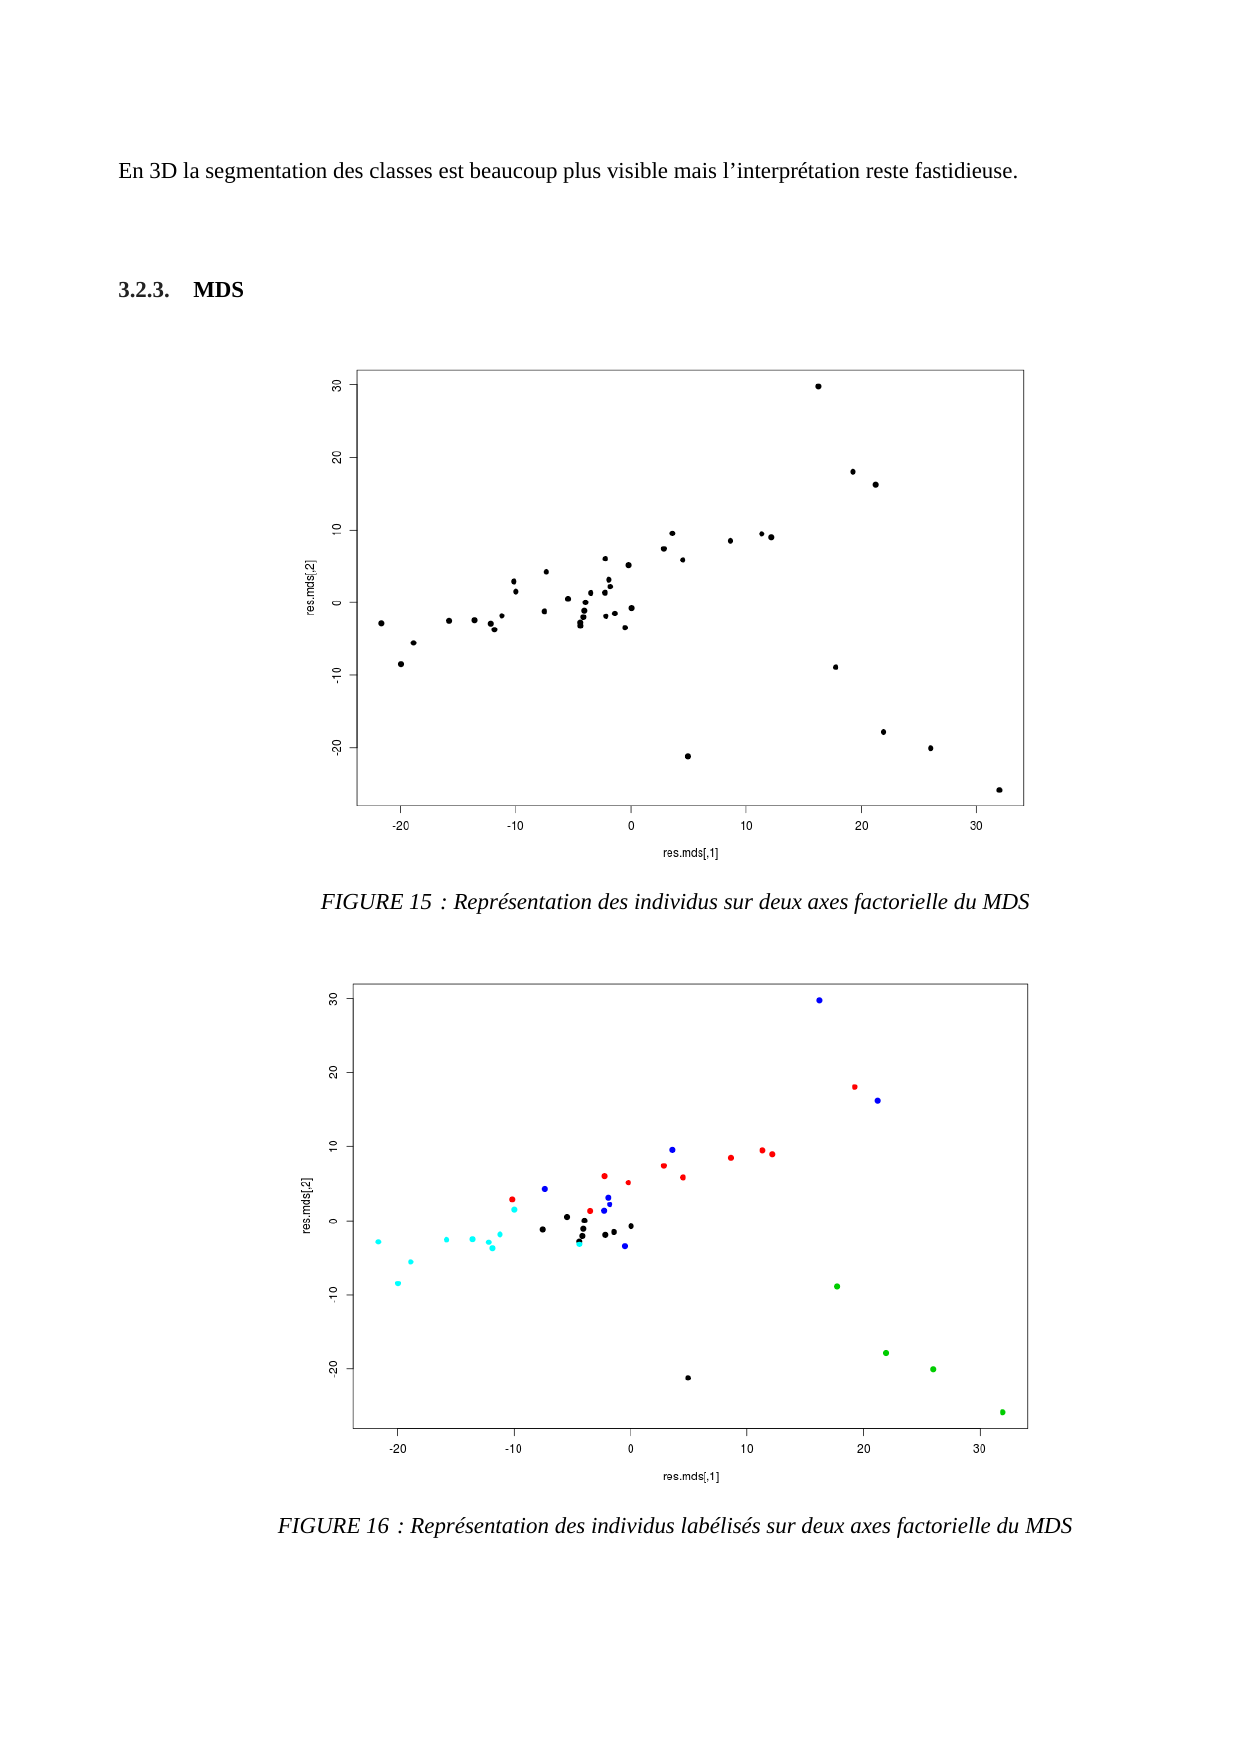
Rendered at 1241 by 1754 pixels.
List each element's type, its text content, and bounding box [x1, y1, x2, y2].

list MDS [118, 276, 1122, 302]
text FIGURE 16 : Représentation des individus labélisés sur deux axes factorielle du MDS [231, 1512, 1122, 1538]
text En 3D la segmentation des classes est beaucoup plus visible mais l’interprétation reste fastidieuse. [118, 158, 1122, 184]
picture [297, 927, 1056, 1498]
picture [301, 315, 1052, 874]
text FIGURE 15 : Représentation des individus sur deux axes factorielle du MDS [231, 888, 1122, 914]
